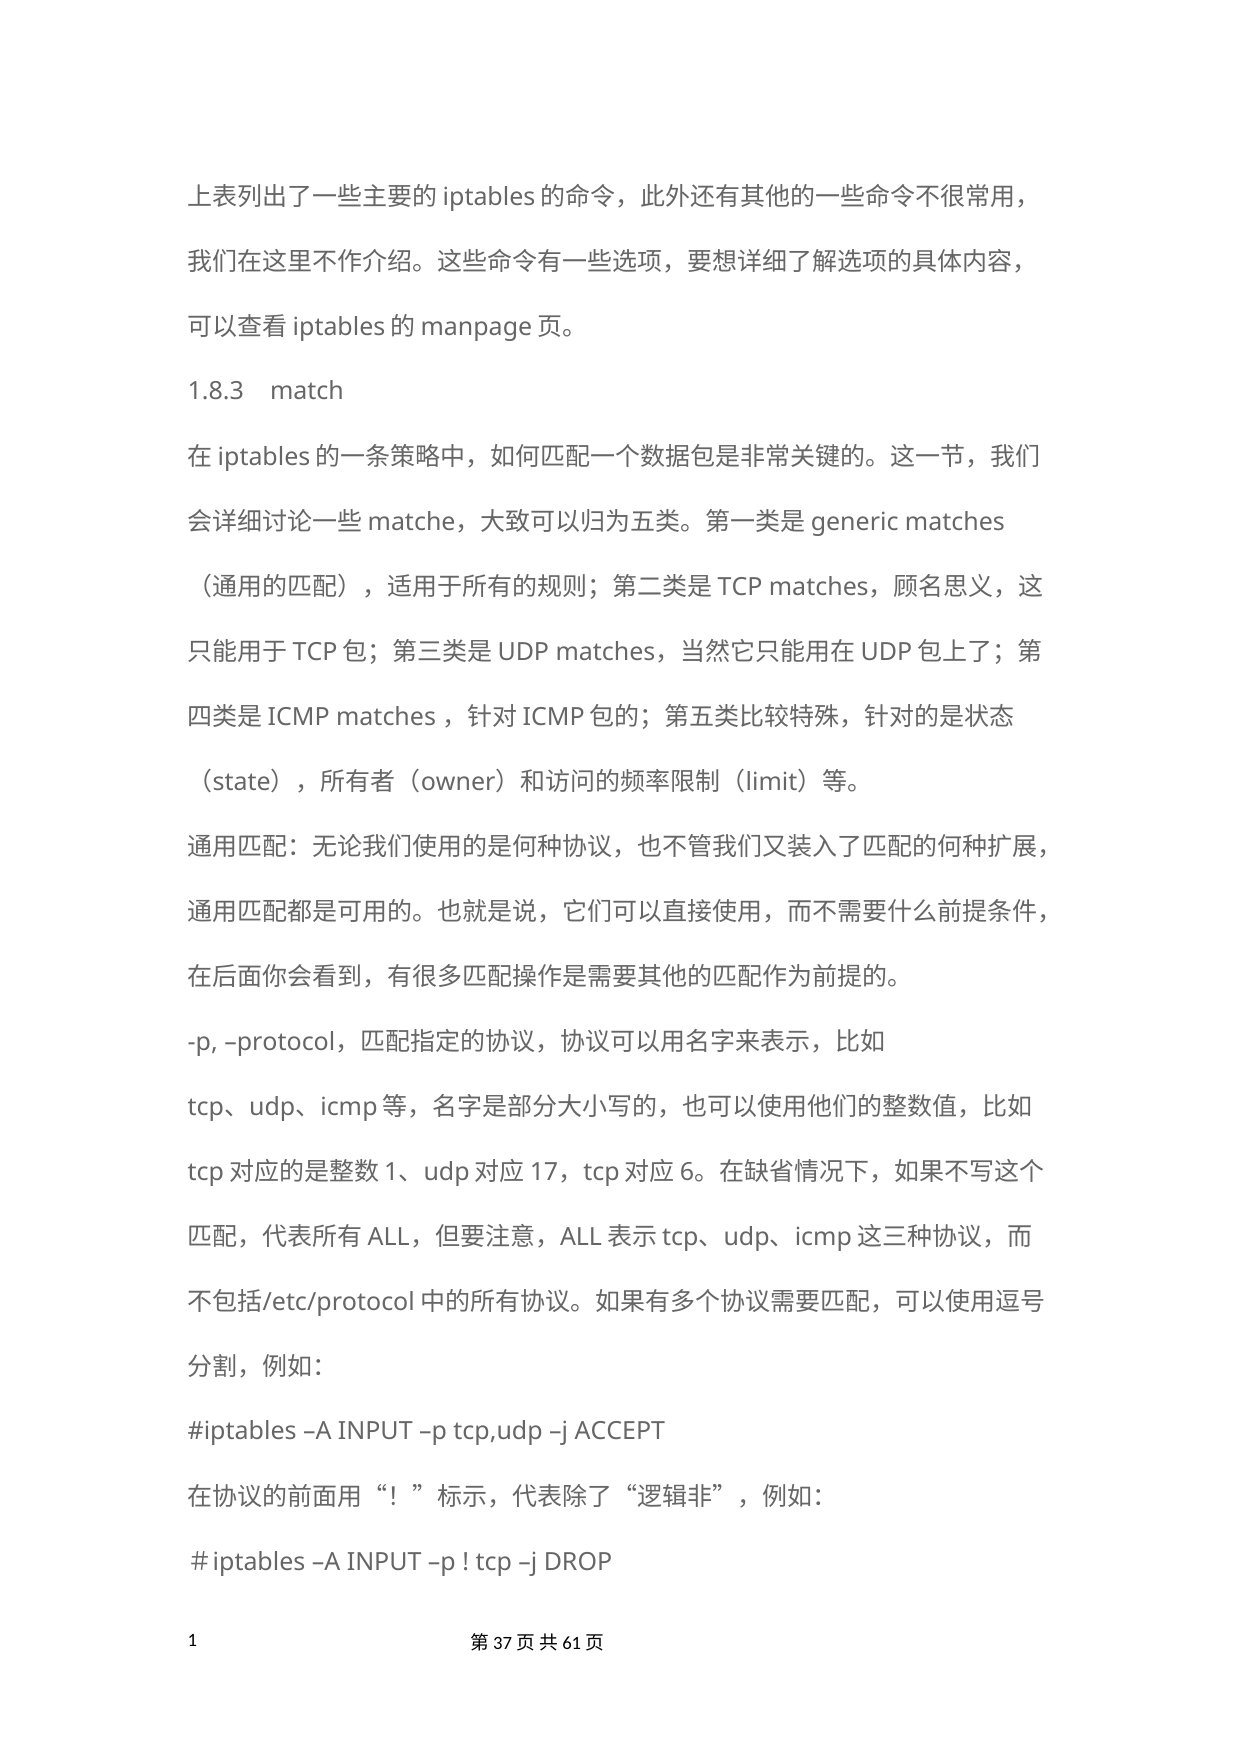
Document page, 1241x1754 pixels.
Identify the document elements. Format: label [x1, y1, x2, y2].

text [187, 162, 1053, 1592]
